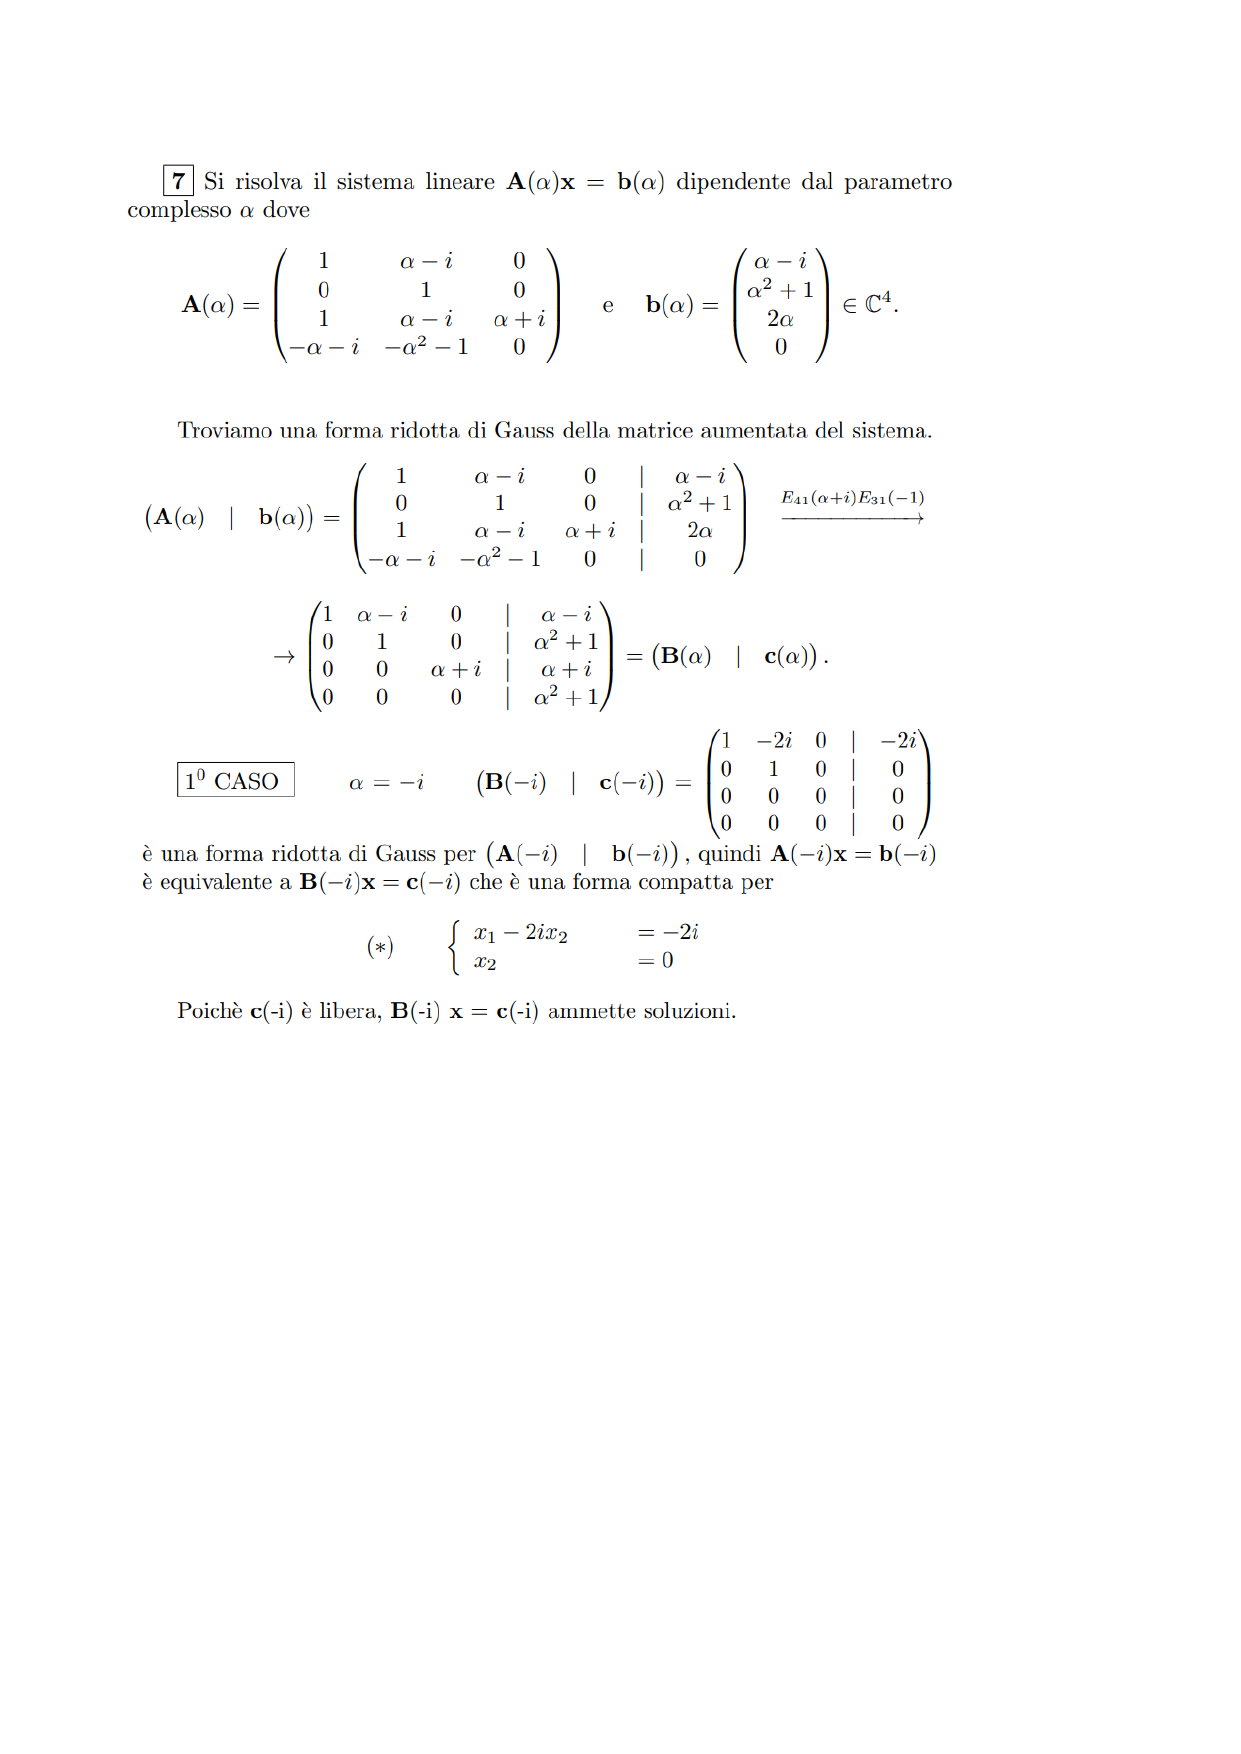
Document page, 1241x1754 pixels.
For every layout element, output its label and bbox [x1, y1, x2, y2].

picture [118, 147, 1000, 387]
picture [118, 405, 1000, 1041]
